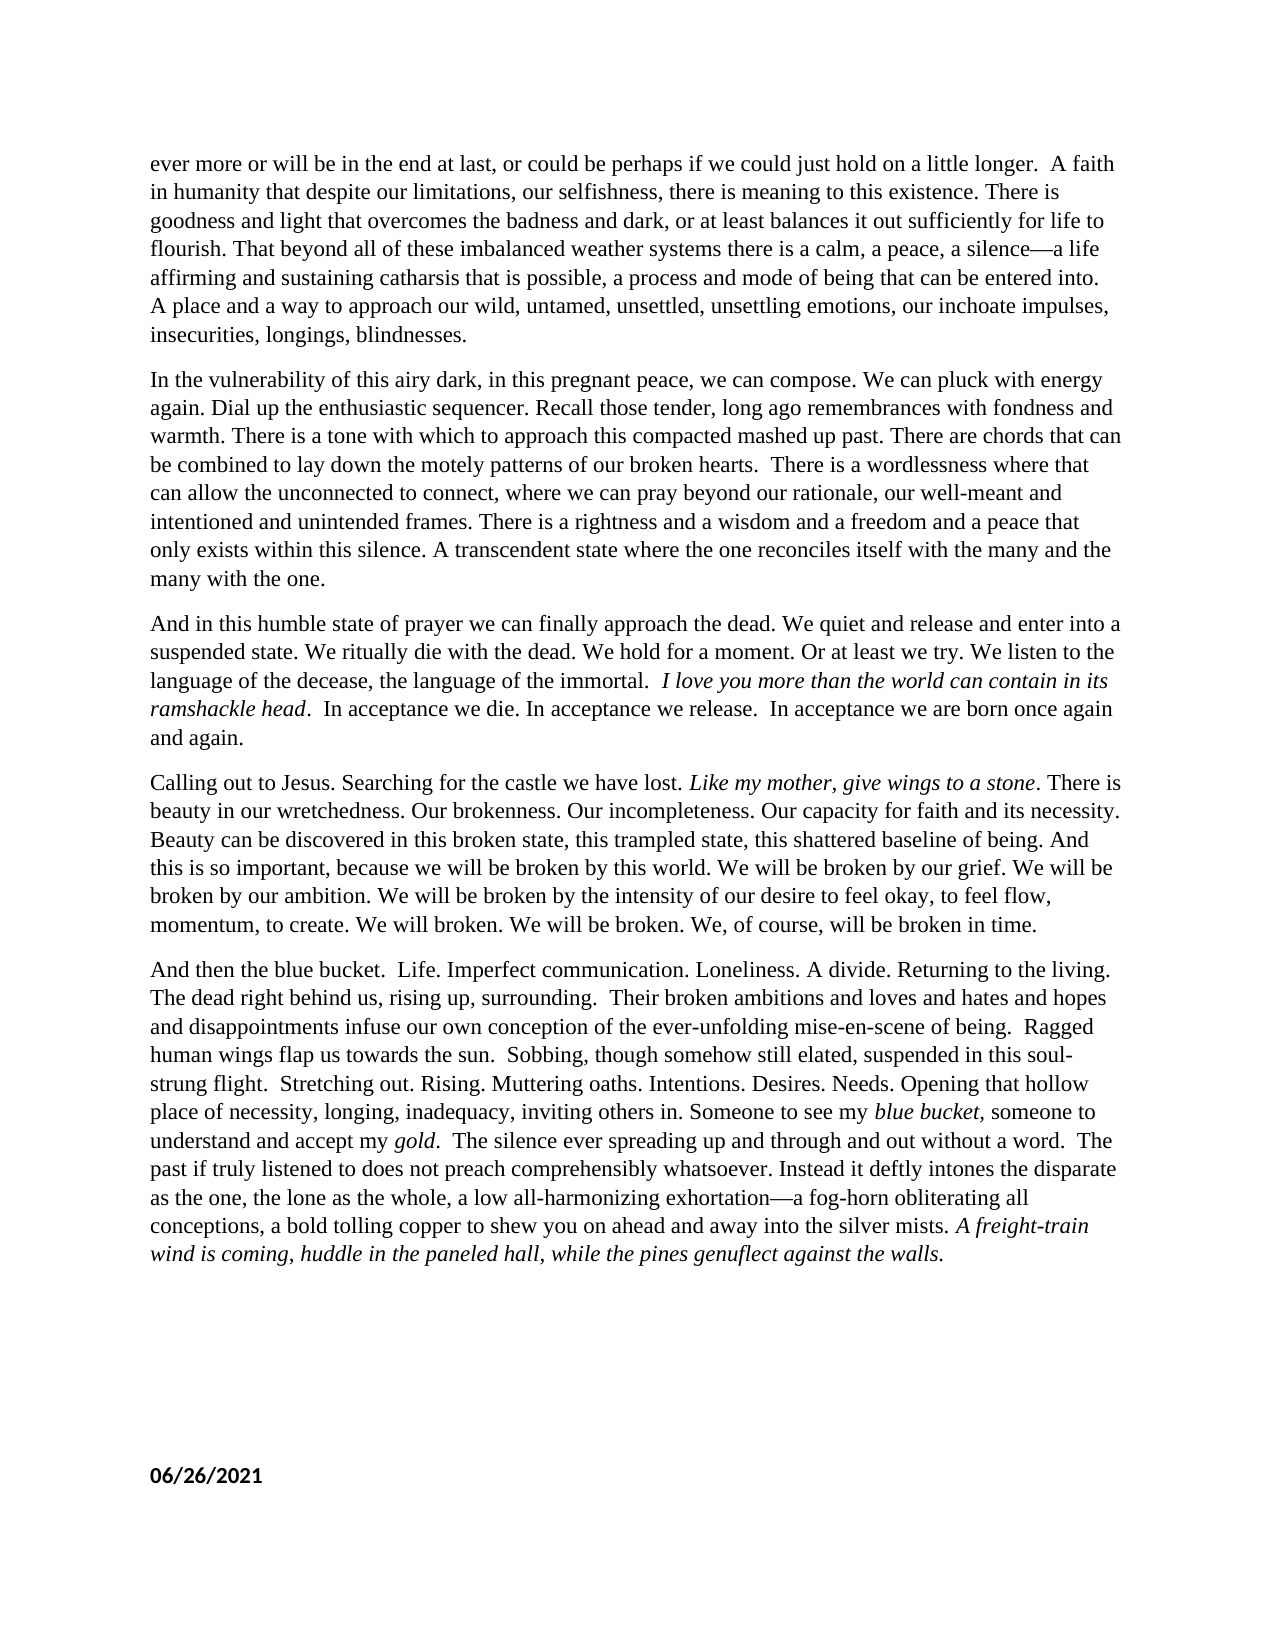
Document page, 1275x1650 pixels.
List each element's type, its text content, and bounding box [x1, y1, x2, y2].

text In the vulnerability of this airy dark, in this pregnant peace, we can compose. We can pluck with energy again. Dial up the enthusiastic sequencer. Recall those tender, long ago remembrances with fondness and warmth. There is a tone with which to approach this compacted mashed up past. There are chords that can be combined to lay down the motely patterns of our broken hearts. There is a wordlessness where that can allow the unconnected to connect, where we can pray beyond our rationale, our well-meant and intentioned and unintended frames. There is a rightness and a wisdom and a freedom and a peace that only exists within this silence. A transcendent state where the one reconciles itself with the many and the many with the one. [150, 366, 1125, 591]
text And in this humble state of prayer we can finally approach the dead. We quiet and release and enter into a suspended state. We ritually die with the dead. We hold for a moment. Or at least we try. We listen to the language of the decease, the language of the immortal. I love you more than the world can contain in its ramshackle head. In acceptance we die. In acceptance we release. In acceptance we are born once again and again. [150, 610, 1125, 750]
text 06/26/2021 [150, 1461, 1125, 1489]
text Calling out to Jesus. Searching for the castle we have lost. Like my mother, give wings to a stone. There is beauty in our wretchedness. Our brokenness. Our incompleteness. Our capacity for faith and its necessity. Beauty can be discovered in this broken state, this trampled state, this shattered baseline of being. And this is so important, because we will be broken by this world. We will be broken by our grief. We will be broken by our ambition. We will be broken by the intensity of our desire to feel okay, to feel flow, momentum, to create. We will broken. We will be broken. We, of course, will be broken in time. [150, 769, 1125, 937]
